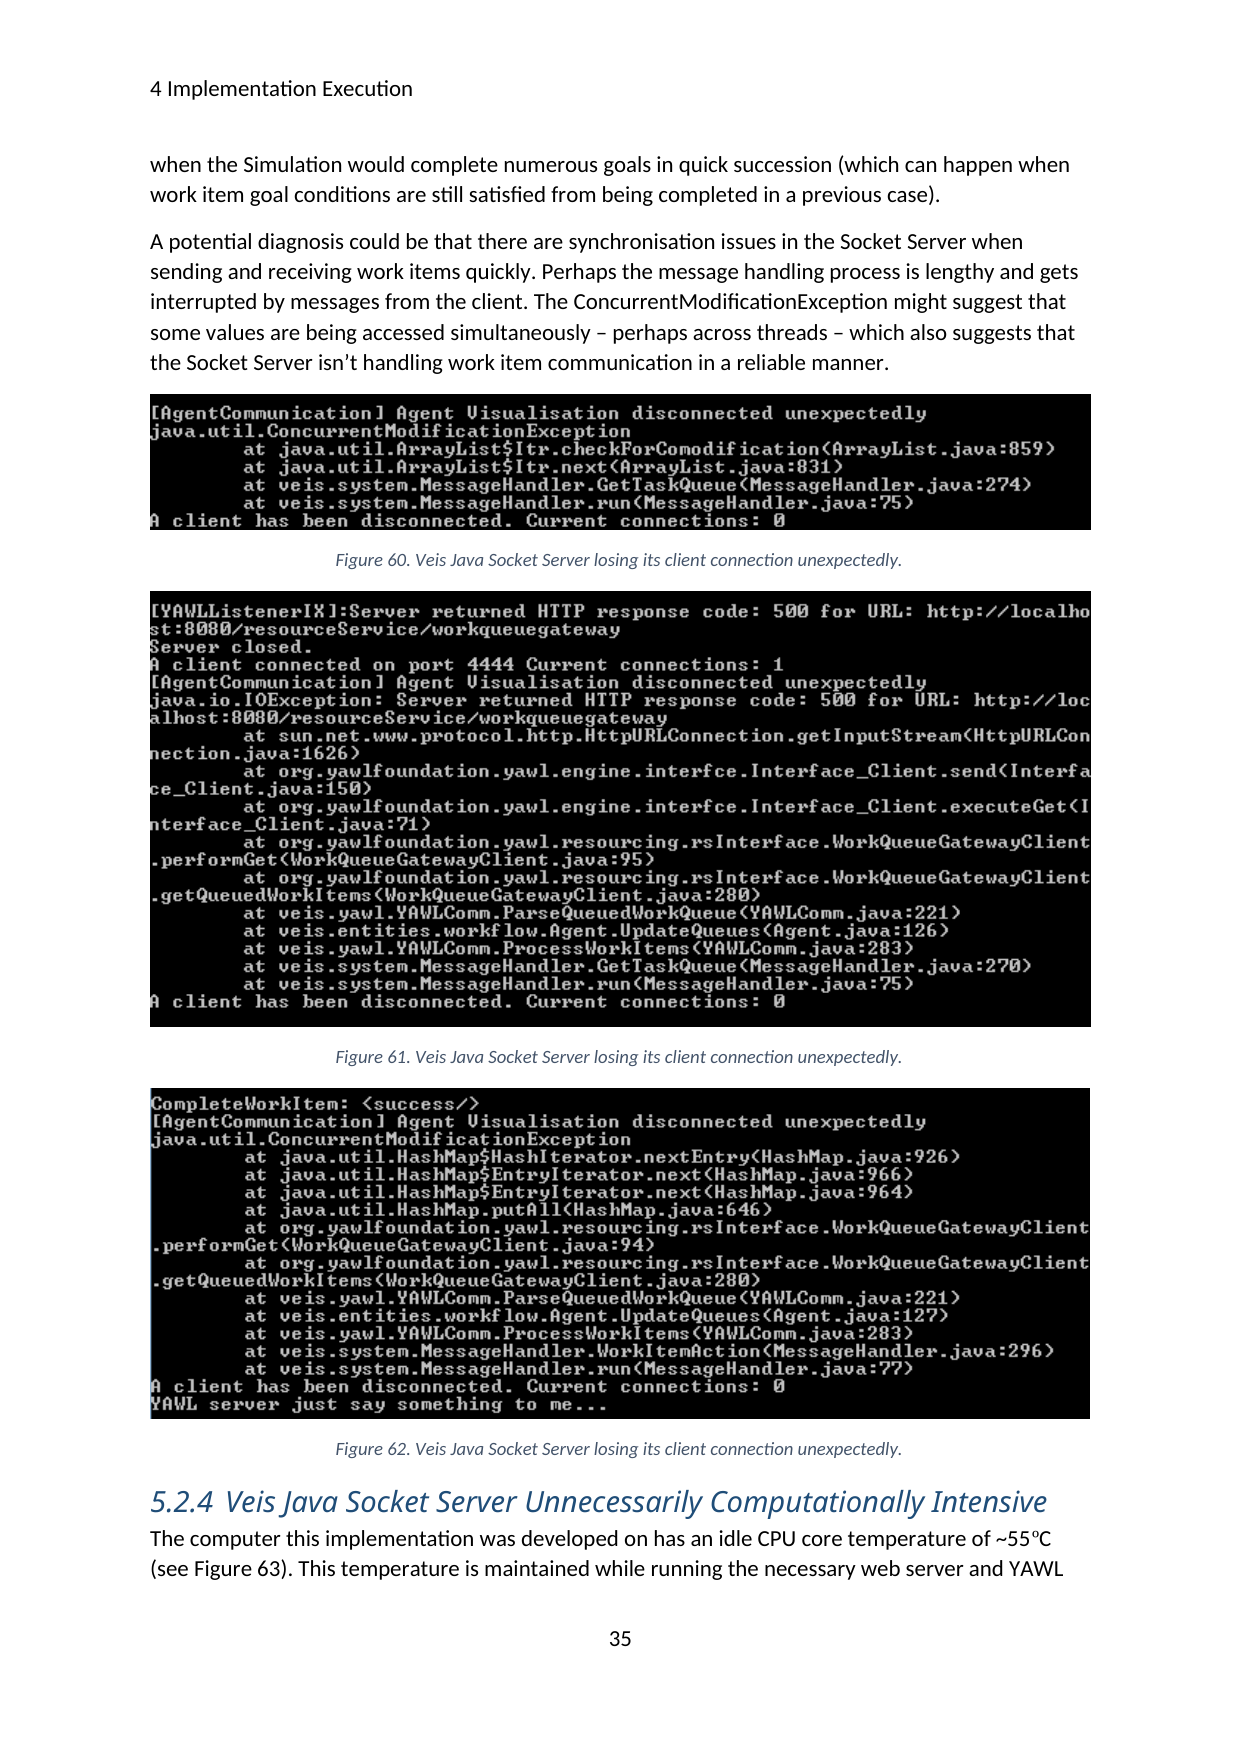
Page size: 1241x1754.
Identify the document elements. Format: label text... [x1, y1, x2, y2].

picture [150, 394, 1091, 530]
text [150, 150, 1090, 208]
picture [150, 591, 1091, 1027]
subtitle Veis Java Socket Server Unnecessarily Computationally Intensive [150, 1481, 1090, 1521]
text A potential diagnosis could be that there are synchronisation issues in the Socket Server when sending and receiving work items quickly. Perhaps the message handling process is lengthy and gets interrupted by messages from the client. The ConcurrentModificationException might suggest that some values are being accessed simultaneously – perhaps across threads – which also suggests that the Socket Server isn’t handling work item communication in a reliable manner. [150, 227, 1090, 376]
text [150, 1524, 1090, 1582]
picture [150, 1088, 1090, 1419]
